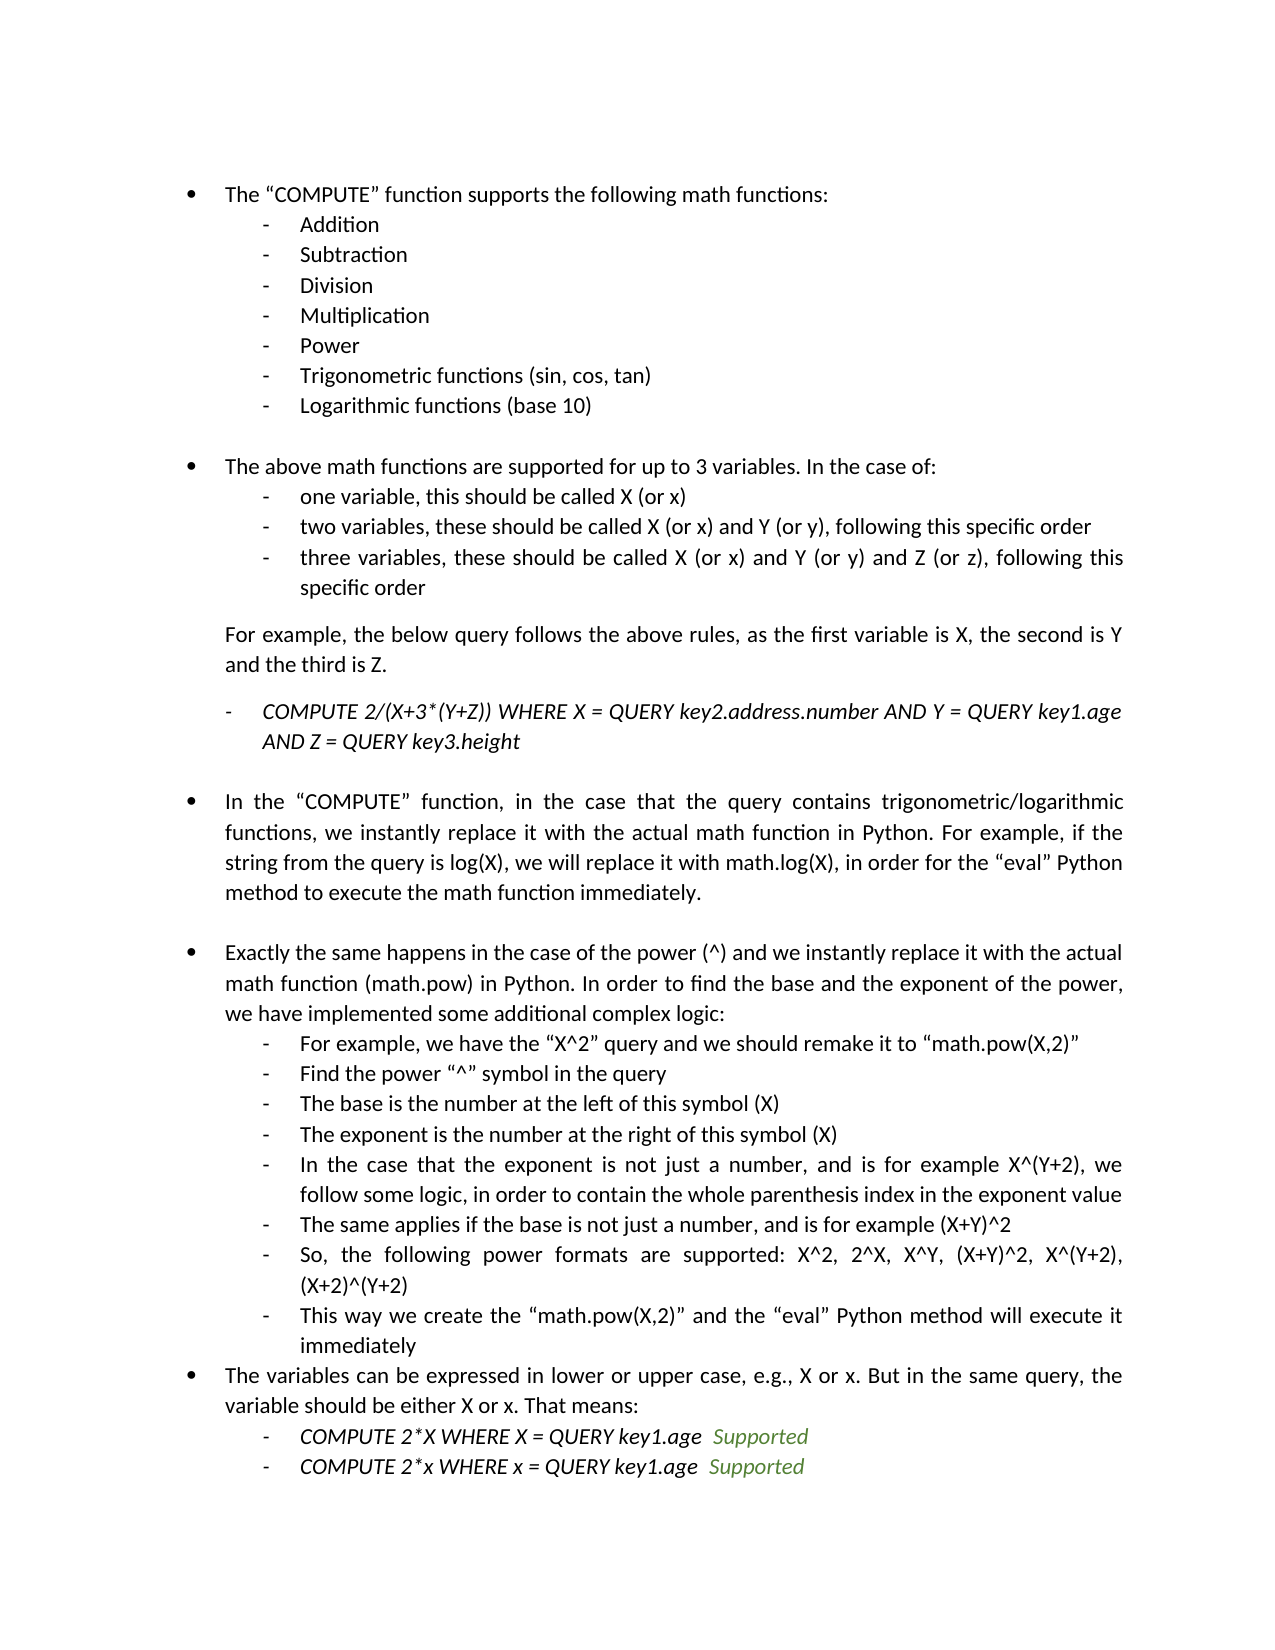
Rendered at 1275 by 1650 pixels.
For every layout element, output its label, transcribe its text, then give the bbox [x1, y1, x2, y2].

list Subtraction [262, 241, 1125, 269]
list Find the power “^” symbol in the query [262, 1059, 1125, 1087]
list COMPUTE 2/(X+3*(Y+Z)) WHERE X = QUERY key2.address.number AND Y = QUERY key1.age AND Z = QUERY key3.height [225, 697, 1125, 755]
list The base is the number at the left of this symbol (X) [262, 1089, 1125, 1118]
list The “COMPUTE” function supports the following math functions: [187, 180, 1125, 208]
list COMPUTE 2*X WHERE X = QUERY key1.age Supported [262, 1422, 1125, 1450]
list one variable, this should be called X (or x) [262, 482, 1125, 510]
list three variables, these should be called X (or x) and Y (or y) and Z (or z), following this specific order [262, 543, 1125, 601]
list Addition [262, 210, 1125, 238]
list So, the following power formats are supported: X^2, 2^X, X^Y, (X+Y)^2, X^(Y+2), (X+2)^(Y+2) [262, 1241, 1125, 1299]
list Exactly the same happens in the case of the power (^) and we instantly replace it with the actual math function (math.pow) in Python. In order to find the base and the exponent of the power, we have implemented some additional complex logic: [187, 938, 1125, 1027]
list Multiplication [262, 301, 1125, 329]
list The variables can be expressed in lower or upper case, e.g., X or x. But in the same query, the variable should be either X or x. That means: [187, 1361, 1125, 1420]
list COMPUTE 2*x WHERE x = QUERY key1.age Supported [262, 1452, 1125, 1480]
list For example, we have the “X^2” query and we should remake it to “math.pow(X,2)” [262, 1029, 1125, 1057]
list In the case that the exponent is not just a number, and is for example X^(Y+2), we follow some logic, in order to contain the whole parenthesis index in the exponent value [262, 1150, 1125, 1208]
list Logarithmic functions (base 10) [262, 392, 1125, 420]
list two variables, these should be called X (or x) and Y (or y), following this specific order [262, 512, 1125, 541]
list The above math functions are supported for up to 3 variables. In the case of: [187, 452, 1125, 480]
list The same applies if the base is not just a number, and is for example (X+Y)^2 [262, 1210, 1125, 1238]
text For example, the below query follows the above rules, as the first variable is X, the second is Y and the third is Z. [225, 620, 1125, 678]
list The exponent is the number at the right of this symbol (X) [262, 1120, 1125, 1148]
list In the “COMPUTE” function, in the case that the query contains trigonometric/logarithmic functions, we instantly replace it with the actual math function in Python. For example, if the string from the query is log(X), we will replace it with math.log(X), in order for the “eval” Python method to execute the math function immediately. [187, 787, 1125, 906]
list This way we create the “math.pow(X,2)” and the “eval” Python method will execute it immediately [262, 1301, 1125, 1359]
list Trigonometric functions (sin, cos, tan) [262, 361, 1125, 389]
list Power [262, 331, 1125, 359]
list Division [262, 271, 1125, 299]
